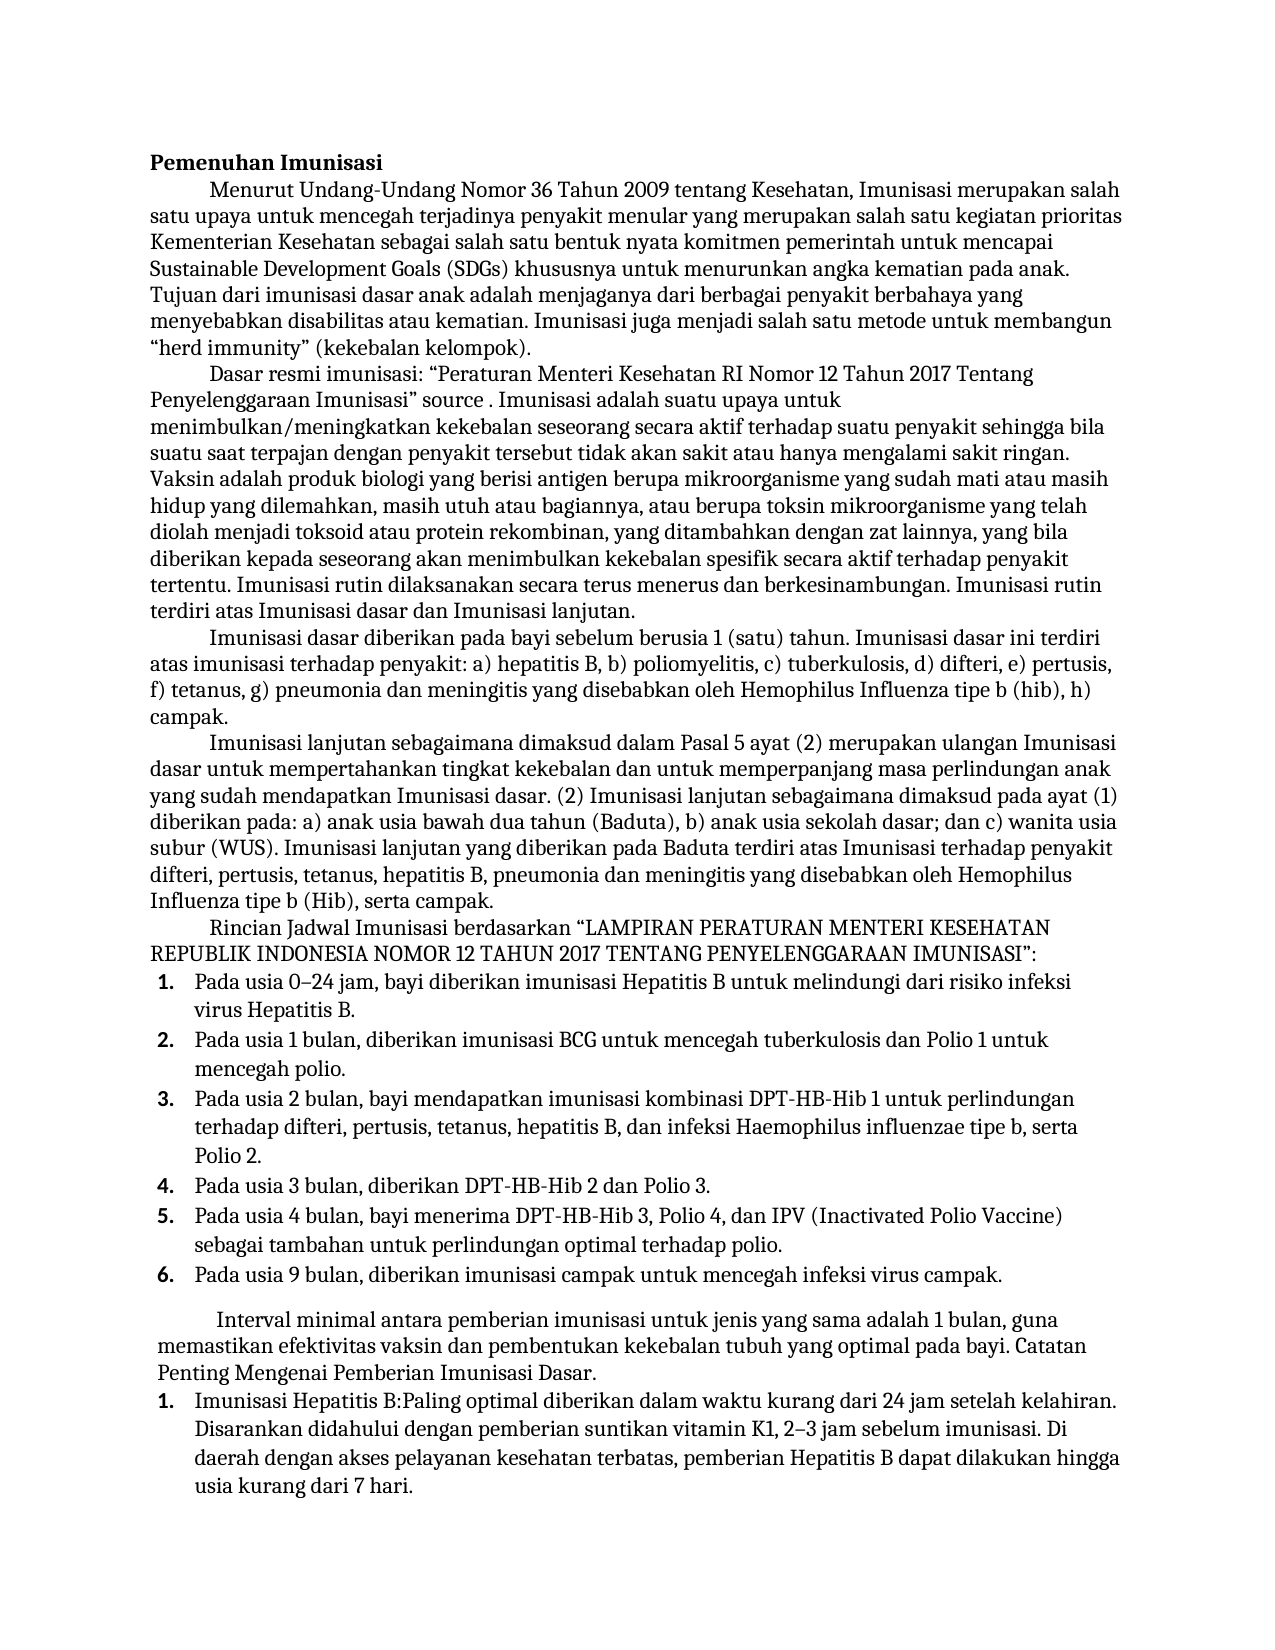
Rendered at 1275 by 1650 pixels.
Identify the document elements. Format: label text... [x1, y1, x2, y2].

list Pada usia 0–24 jam, bayi diberikan imunisasi Hepatitis B untuk melindungi dari risiko infeksi virus Hepatitis B. [157, 967, 1125, 1023]
text Interval minimal antara pemberian imunisasi untuk jenis yang sama adalah 1 bulan, guna memastikan efektivitas vaksin dan pembentukan kekebalan tubuh yang optimal pada bayi. Catatan Penting Mengenai Pemberian Imunisasi Dasar. [157, 1307, 1125, 1386]
list Pada usia 3 bulan, diberikan DPT-HB-Hib 2 dan Polio 3. [157, 1171, 1125, 1199]
list Pada usia 2 bulan, bayi mendapatkan imunisasi kombinasi DPT-HB-Hib 1 untuk perlindungan terhadap difteri, pertusis, tetanus, hepatitis B, dan infeksi Haemophilus influenzae tipe b, serta Polio 2. [157, 1084, 1125, 1169]
list Pada usia 9 bulan, diberikan imunisasi campak untuk mencegah infeksi virus campak. [157, 1260, 1125, 1288]
text Imunisasi dasar diberikan pada bayi sebelum berusia 1 (satu) tahun. Imunisasi dasar ini terdiri atas imunisasi terhadap penyakit: a) hepatitis B, b) poliomyelitis, c) tuberkulosis, d) difteri, e) pertusis, f) tetanus, g) pneumonia dan meningitis yang disebabkan oleh Hemophilus Influenza tipe b (hib), h) campak. [150, 624, 1125, 730]
list Pada usia 4 bulan, bayi menerima DPT-HB-Hib 3, Polio 4, dan IPV (Inactivated Polio Vaccine) sebagai tambahan untuk perlindungan optimal terhadap polio. [157, 1201, 1125, 1258]
text Dasar resmi imunisasi: “Peraturan Menteri Kesehatan RI Nomor 12 Tahun 2017 Tentang Penyelenggaraan Imunisasi” source . Imunisasi adalah suatu upaya untuk menimbulkan/meningkatkan kekebalan seseorang secara aktif terhadap suatu penyakit sehingga bila suatu saat terpajan dengan penyakit tersebut tidak akan sakit atau hanya mengalami sakit ringan. Vaksin adalah produk biologi yang berisi antigen berupa mikroorganisme yang sudah mati atau masih hidup yang dilemahkan, masih utuh atau bagiannya, atau berupa toksin mikroorganisme yang telah diolah menjadi toksoid atau protein rekombinan, yang ditambahkan dengan zat lainnya, yang bila diberikan kepada seseorang akan menimbulkan kekebalan spesifik secara aktif terhadap penyakit tertentu. Imunisasi rutin dilaksanakan secara terus menerus dan berkesinambungan. Imunisasi rutin terdiri atas Imunisasi dasar dan Imunisasi lanjutan. [150, 361, 1125, 624]
text Rincian Jadwal Imunisasi berdasarkan “LAMPIRAN PERATURAN MENTERI KESEHATAN REPUBLIK INDONESIA NOMOR 12 TAHUN 2017 TENTANG PENYELENGGARAAN IMUNISASI”: [150, 914, 1125, 967]
list Imunisasi Hepatitis B:Paling optimal diberikan dalam waktu kurang dari 24 jam setelah kelahiran. Disarankan didahului dengan pemberian suntikan vitamin K1, 2–3 jam sebelum imunisasi. Di daerah dengan akses pelayanan kesehatan terbatas, pemberian Hepatitis B dapat dilakukan hingga usia kurang dari 7 hari. [157, 1386, 1125, 1499]
text Menurut Undang-Undang Nomor 36 Tahun 2009 tentang Kesehatan, Imunisasi merupakan salah satu upaya untuk mencegah terjadinya penyakit menular yang merupakan salah satu kegiatan prioritas Kementerian Kesehatan sebagai salah satu bentuk nyata komitmen pemerintah untuk mencapai Sustainable Development Goals (SDGs) khususnya untuk menurunkan angka kematian pada anak. Tujuan dari imunisasi dasar anak adalah menjaganya dari berbagai penyakit berbahaya yang menyebabkan disabilitas atau kematian. Imunisasi juga menjadi salah satu metode untuk membangun “herd immunity” (kekebalan kelompok). [150, 176, 1125, 361]
text Imunisasi lanjutan sebagaimana dimaksud dalam Pasal 5 ayat (2) merupakan ulangan Imunisasi dasar untuk mempertahankan tingkat kekebalan dan untuk memperpanjang masa perlindungan anak yang sudah mendapatkan Imunisasi dasar. (2) Imunisasi lanjutan sebagaimana dimaksud pada ayat (1) diberikan pada: a) anak usia bawah dua tahun (Baduta), b) anak usia sekolah dasar; dan c) wanita usia subur (WUS). Imunisasi lanjutan yang diberikan pada Baduta terdiri atas Imunisasi terhadap penyakit difteri, pertusis, tetanus, hepatitis B, pneumonia dan meningitis yang disebabkan oleh Hemophilus Influenza tipe b (Hib), serta campak. [150, 730, 1125, 914]
list Pada usia 1 bulan, diberikan imunisasi BCG untuk mencegah tuberkulosis dan Polio 1 untuk mencegah polio. [157, 1026, 1125, 1082]
text Pemenuhan Imunisasi [150, 150, 1125, 176]
